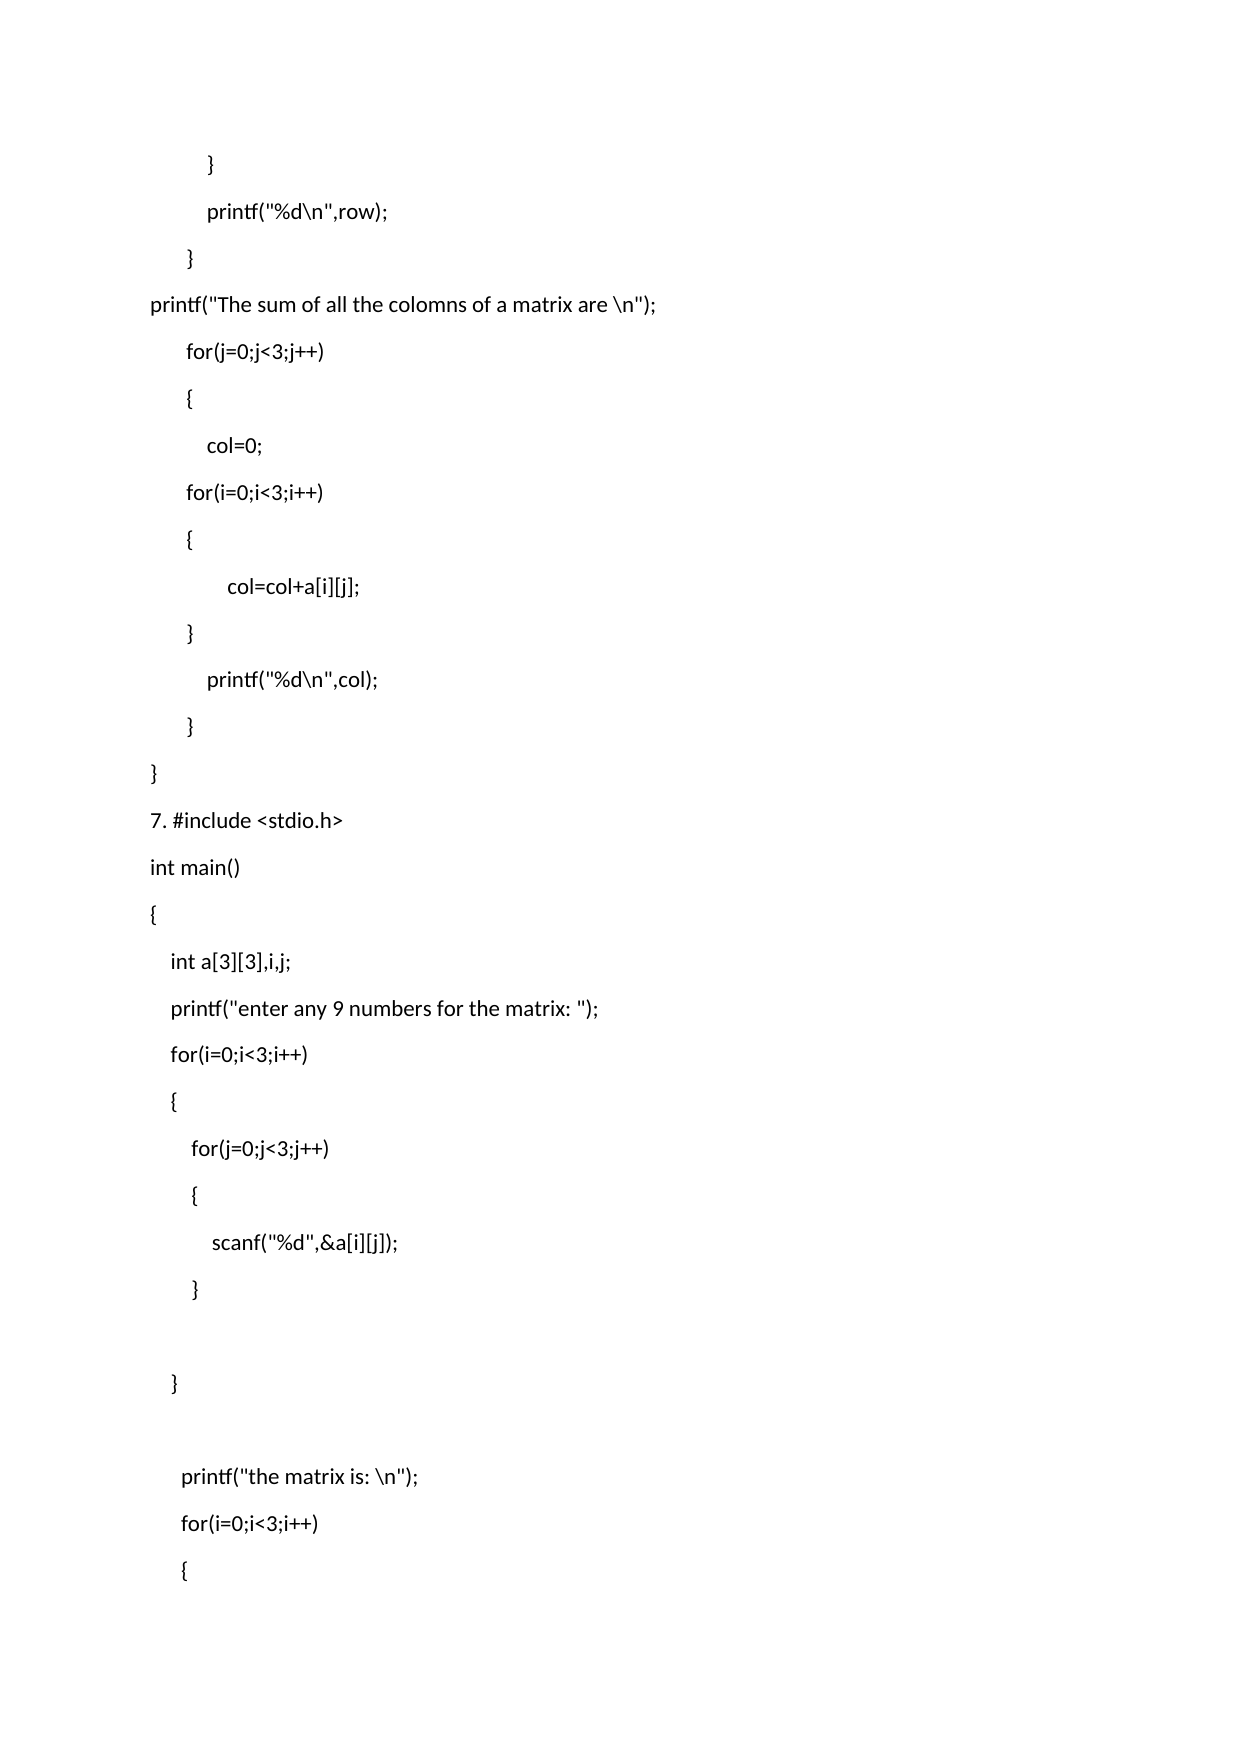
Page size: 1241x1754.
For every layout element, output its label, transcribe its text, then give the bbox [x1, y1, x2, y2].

text col=col+a[i][j]; [150, 572, 1090, 600]
text { [150, 900, 1090, 928]
text } [150, 619, 1090, 647]
text } [150, 244, 1090, 272]
text for(i=0;i<3;i++) [150, 1041, 1090, 1069]
text int main() [150, 853, 1090, 881]
text col=0; [150, 431, 1090, 459]
text } [150, 712, 1090, 741]
text { [150, 1087, 1090, 1116]
text for(j=0;j<3;j++) [150, 1134, 1090, 1162]
text { [150, 384, 1090, 412]
text } [150, 1275, 1090, 1303]
text 7. #include <stdio.h> [150, 806, 1090, 834]
text printf("The sum of all the colomns of a matrix are \n"); [150, 291, 1090, 319]
text printf("%d\n",col); [150, 666, 1090, 694]
text printf("enter any 9 numbers for the matrix: "); [150, 994, 1090, 1022]
text { [150, 1556, 1090, 1584]
text scanf("%d",&a[i][j]); [150, 1228, 1090, 1256]
text for(j=0;j<3;j++) [150, 337, 1090, 366]
text printf("the matrix is: \n"); [150, 1462, 1090, 1491]
text for(i=0;i<3;i++) [150, 1509, 1090, 1537]
text } [150, 759, 1090, 787]
text { [150, 1181, 1090, 1209]
text } [150, 1369, 1090, 1397]
text } [150, 150, 1090, 178]
text { [150, 525, 1090, 553]
text int a[3][3],i,j; [150, 947, 1090, 975]
text printf("%d\n",row); [150, 197, 1090, 225]
text for(i=0;i<3;i++) [150, 478, 1090, 506]
